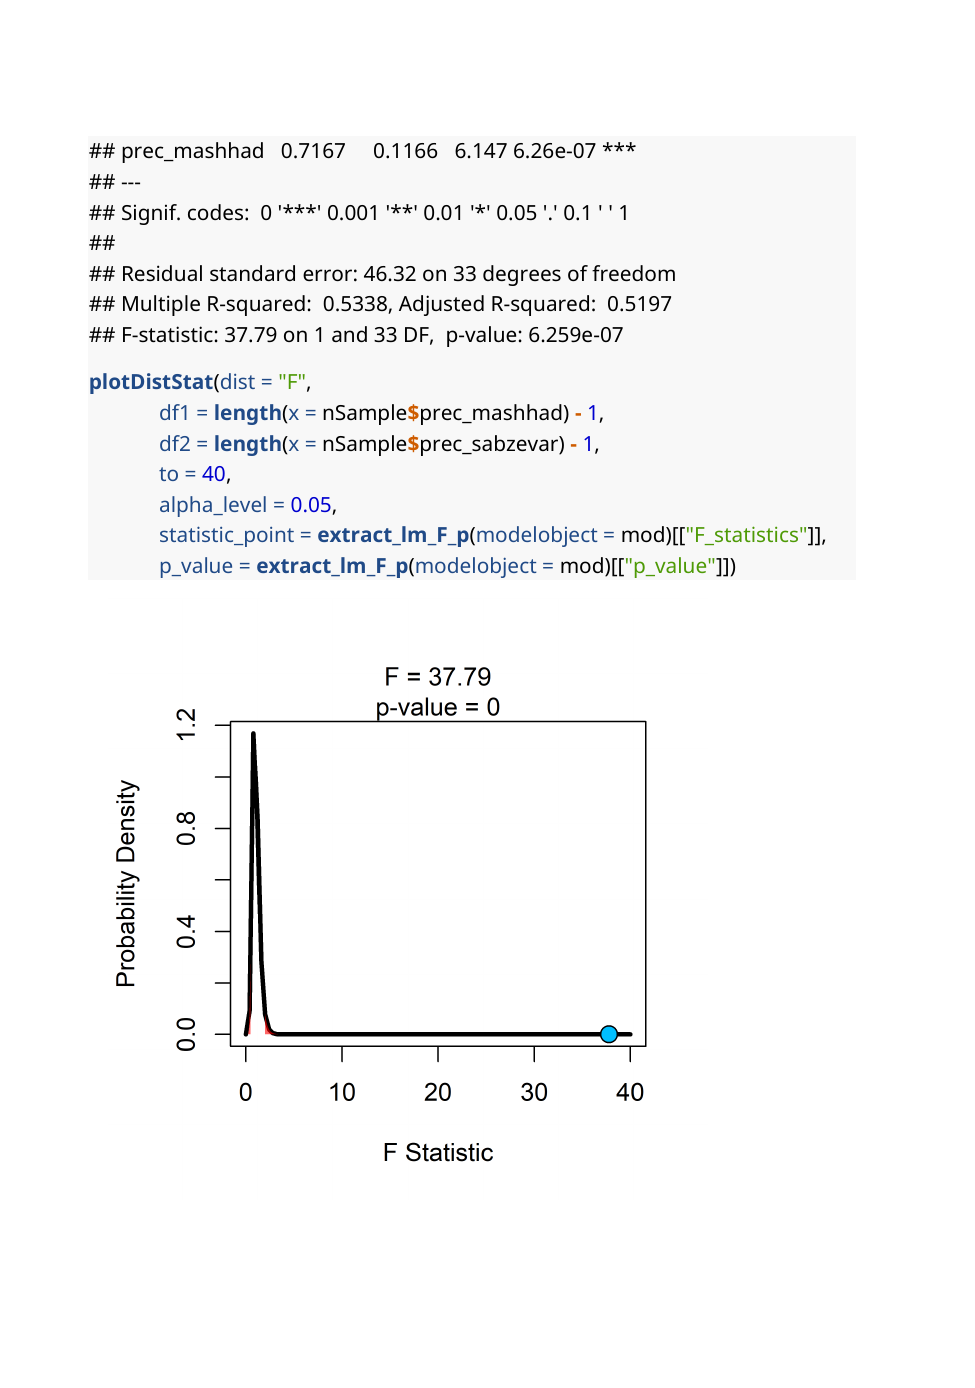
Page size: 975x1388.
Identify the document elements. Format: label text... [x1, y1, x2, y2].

picture [107, 598, 709, 1200]
text plotDistStat(dist = "F", df1 = length(x = nSample$prec_mashhad) - 1, df2 = length(x = nSample$prec_sabzevar) - 1, to = 40, alpha_level = 0.05, statistic_point = extract_lm_F_p(modelobject = mod)[["F_statistics"]], p_value = extract_lm_F_p(modelobject = mod)[["p_value"]]) [88, 367, 856, 580]
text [88, 136, 856, 349]
